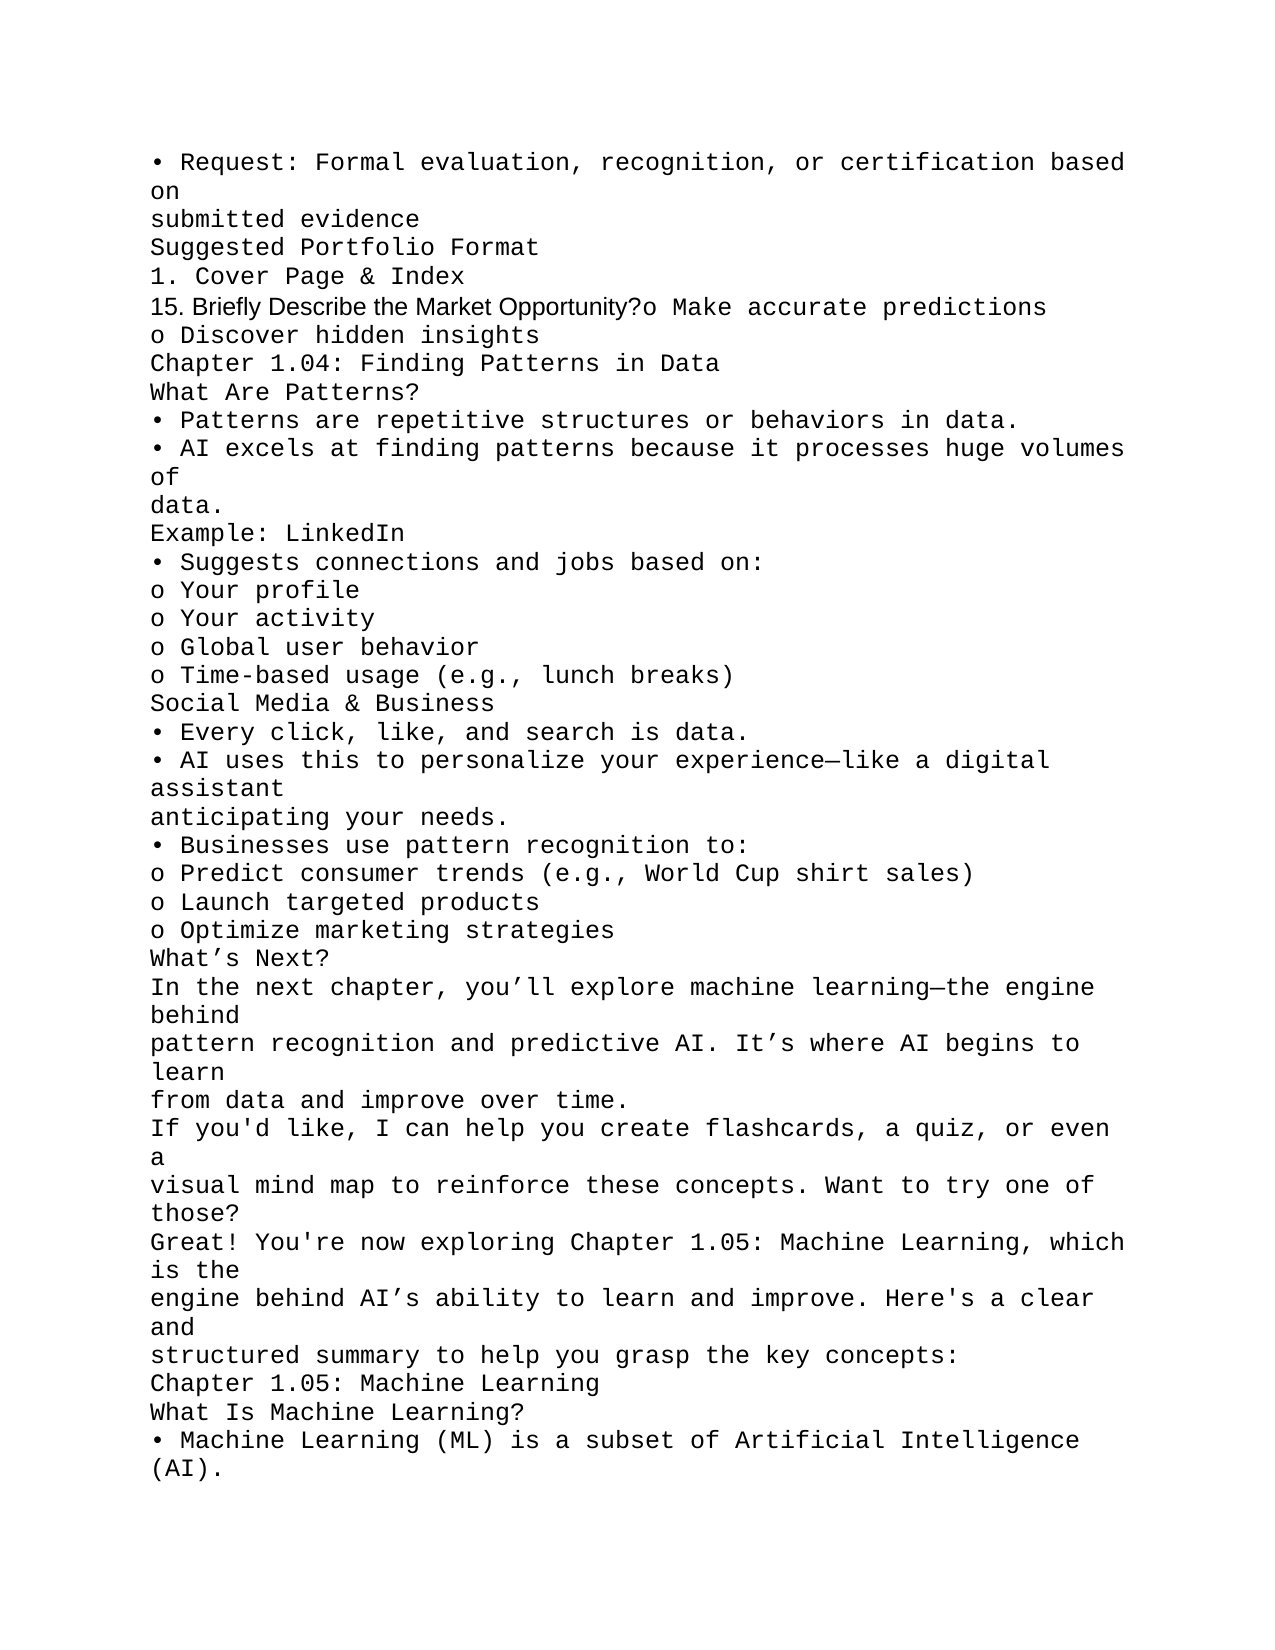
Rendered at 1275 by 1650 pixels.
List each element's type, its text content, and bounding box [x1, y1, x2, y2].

text o Optimize marketing strategies [150, 918, 1125, 946]
text submitted evidence [150, 207, 1125, 235]
text Example: LinkedIn [150, 521, 1125, 549]
text visual mind map to reinforce these concepts. Want to try one of those? [150, 1173, 1125, 1229]
text • Suggests connections and jobs based on: [150, 549, 1125, 578]
text o Your activity [150, 606, 1125, 634]
text • AI excels at finding patterns because it processes huge volumes of [150, 436, 1125, 493]
text What Is Machine Learning? [150, 1399, 1125, 1428]
text Great! You're now exploring Chapter 1.05: Machine Learning, which is the [150, 1229, 1125, 1286]
text In the next chapter, you’ll explore machine learning—the engine behind [150, 974, 1125, 1031]
text o Your profile [150, 578, 1125, 606]
text o Discover hidden insights [150, 323, 1125, 351]
text 15. Briefly Describe the Market Opportunity?o Make accurate predictions [150, 292, 1125, 323]
text Suggested Portfolio Format [150, 235, 1125, 263]
text • Every click, like, and search is data. [150, 719, 1125, 748]
text • AI uses this to personalize your experience—like a digital assistant [150, 748, 1125, 804]
text pattern recognition and predictive AI. It’s where AI begins to learn [150, 1031, 1125, 1088]
text o Launch targeted products [150, 889, 1125, 918]
text engine behind AI’s ability to learn and improve. Here's a clear and [150, 1286, 1125, 1343]
text from data and improve over time. [150, 1088, 1125, 1116]
text anticipating your needs. [150, 804, 1125, 833]
text If you'd like, I can help you create flashcards, a quiz, or even a [150, 1116, 1125, 1173]
text o Global user behavior [150, 634, 1125, 663]
text data. [150, 493, 1125, 521]
text • Machine Learning (ML) is a subset of Artificial Intelligence (AI). [150, 1428, 1125, 1484]
text • Businesses use pattern recognition to: [150, 833, 1125, 861]
text What’s Next? [150, 946, 1125, 974]
text Social Media & Business [150, 691, 1125, 719]
text 1. Cover Page & Index [150, 263, 1125, 292]
text structured summary to help you grasp the key concepts: [150, 1343, 1125, 1371]
text Chapter 1.04: Finding Patterns in Data [150, 351, 1125, 379]
text • Request: Formal evaluation, recognition, or certification based on [150, 150, 1125, 207]
text What Are Patterns? [150, 379, 1125, 408]
text Chapter 1.05: Machine Learning [150, 1371, 1125, 1399]
text o Predict consumer trends (e.g., World Cup shirt sales) [150, 861, 1125, 889]
text • Patterns are repetitive structures or behaviors in data. [150, 408, 1125, 436]
text o Time-based usage (e.g., lunch breaks) [150, 663, 1125, 691]
